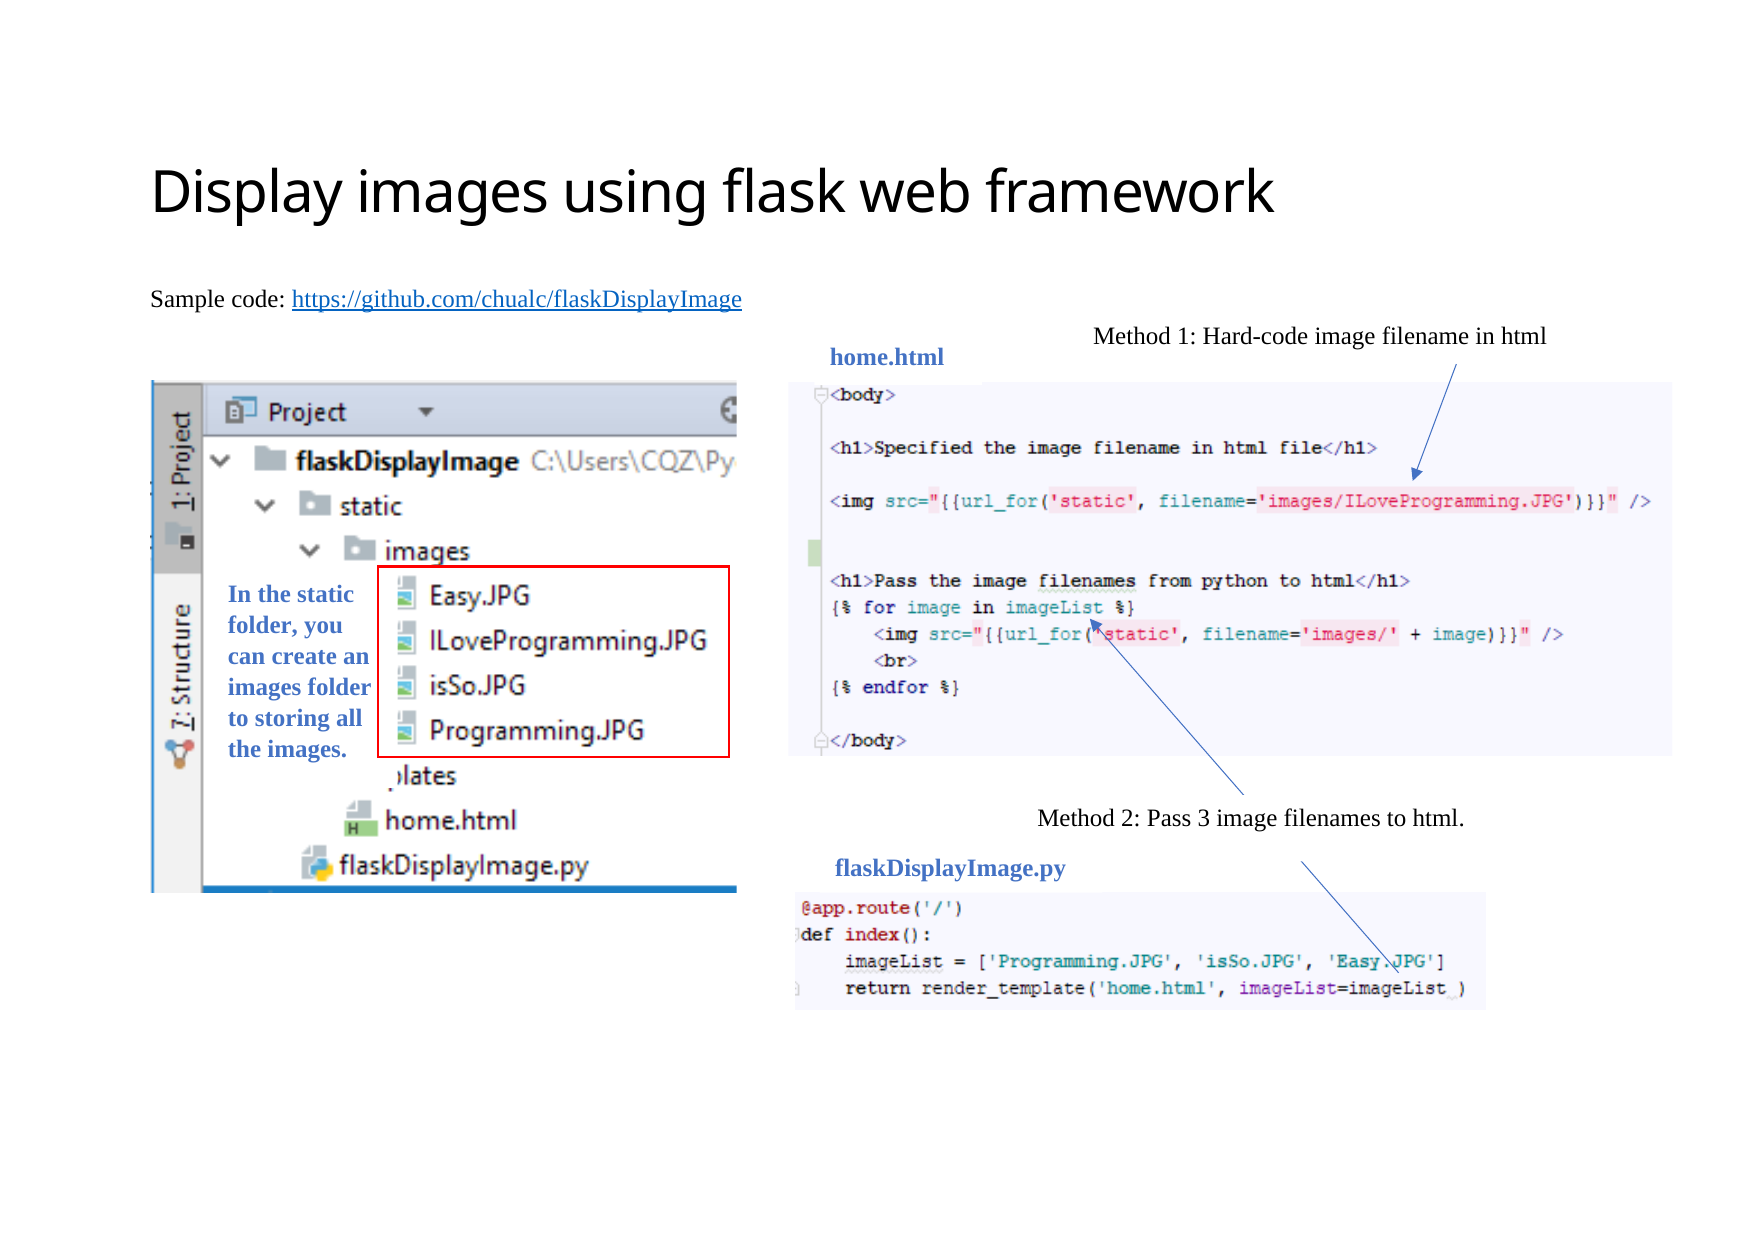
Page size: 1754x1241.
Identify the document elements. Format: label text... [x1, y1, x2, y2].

picture [795, 892, 1486, 1010]
picture [150, 380, 737, 893]
title Display images using flask web framework [150, 150, 1604, 229]
picture [788, 382, 1673, 756]
text Sample code: https://github.com/chualc/flaskDisplayImage [150, 284, 1604, 313]
